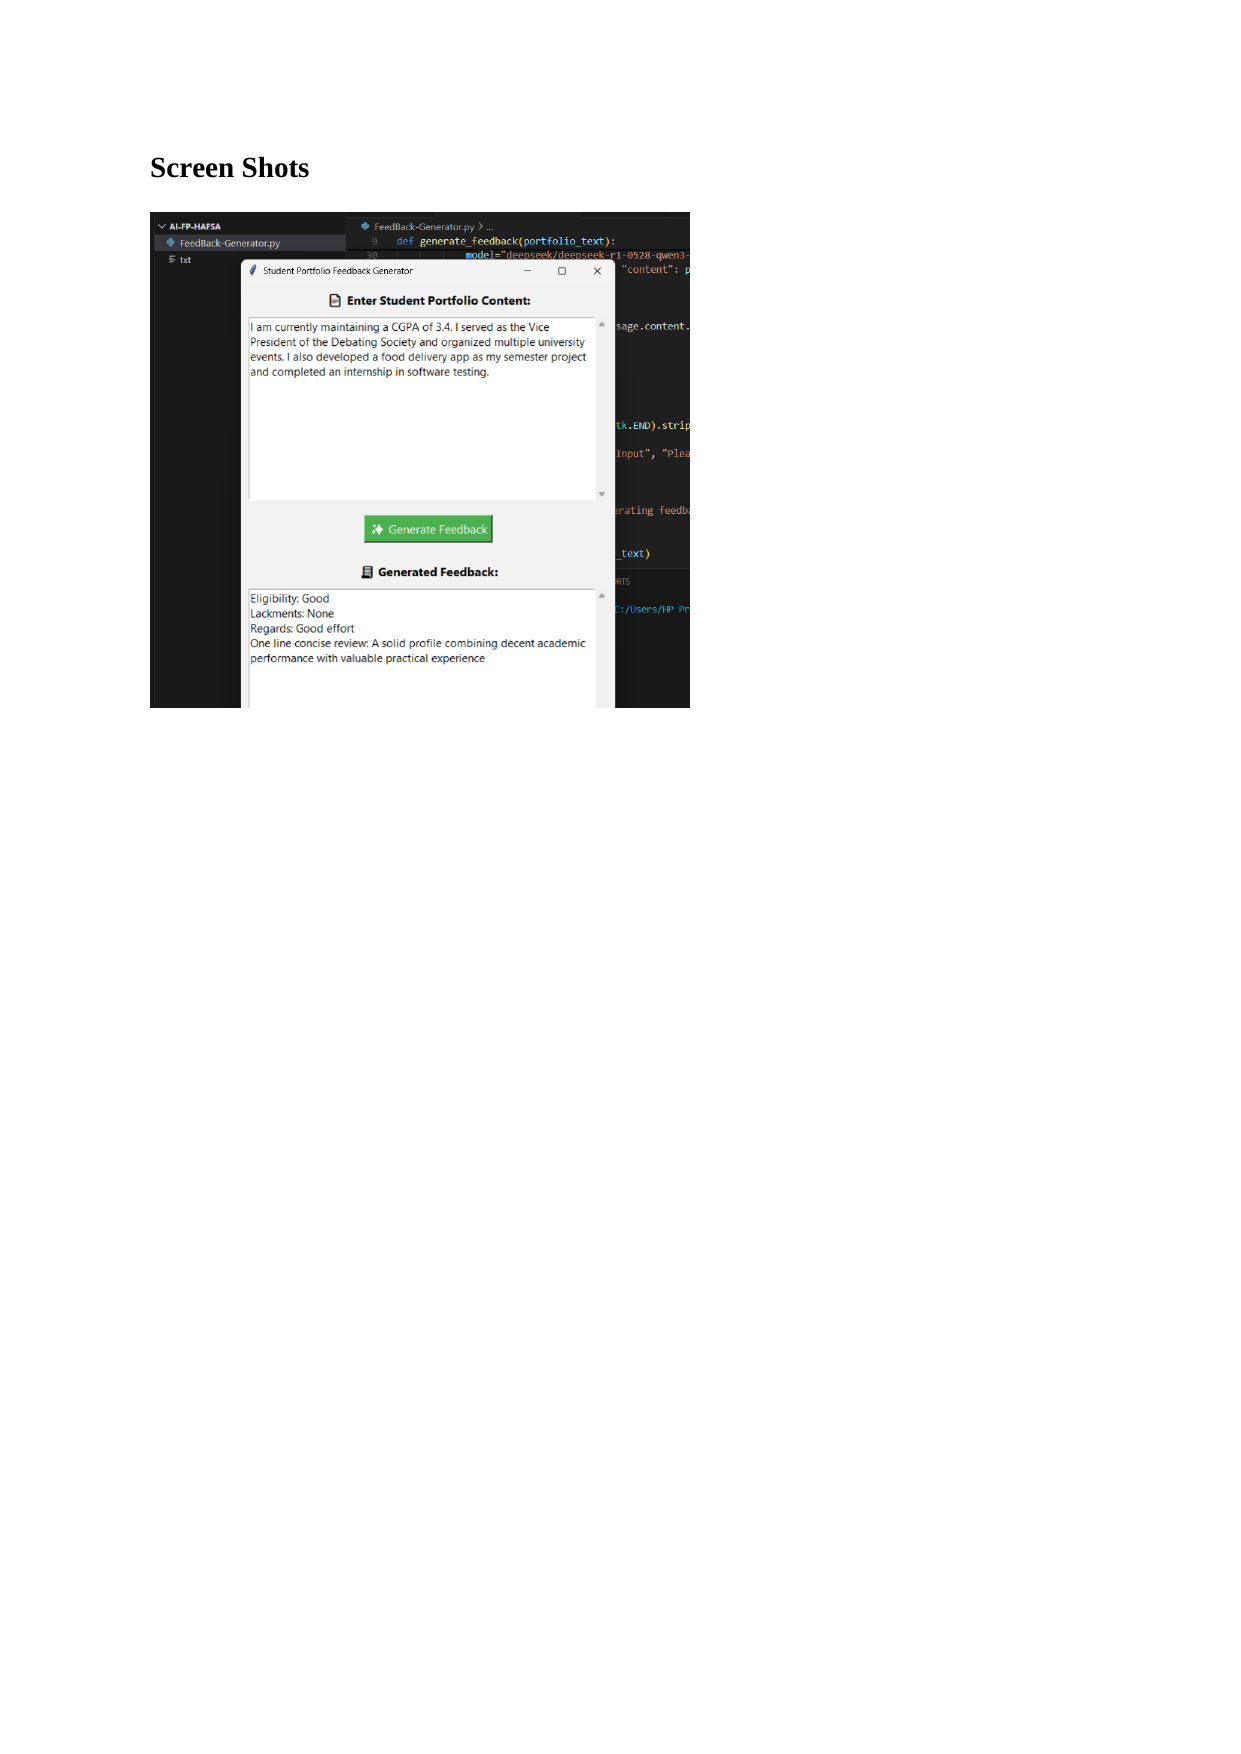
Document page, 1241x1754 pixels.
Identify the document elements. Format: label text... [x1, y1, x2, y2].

text window.mainloop() [150, 150, 1090, 179]
picture [150, 328, 690, 824]
text Screen Shots [150, 266, 1090, 299]
